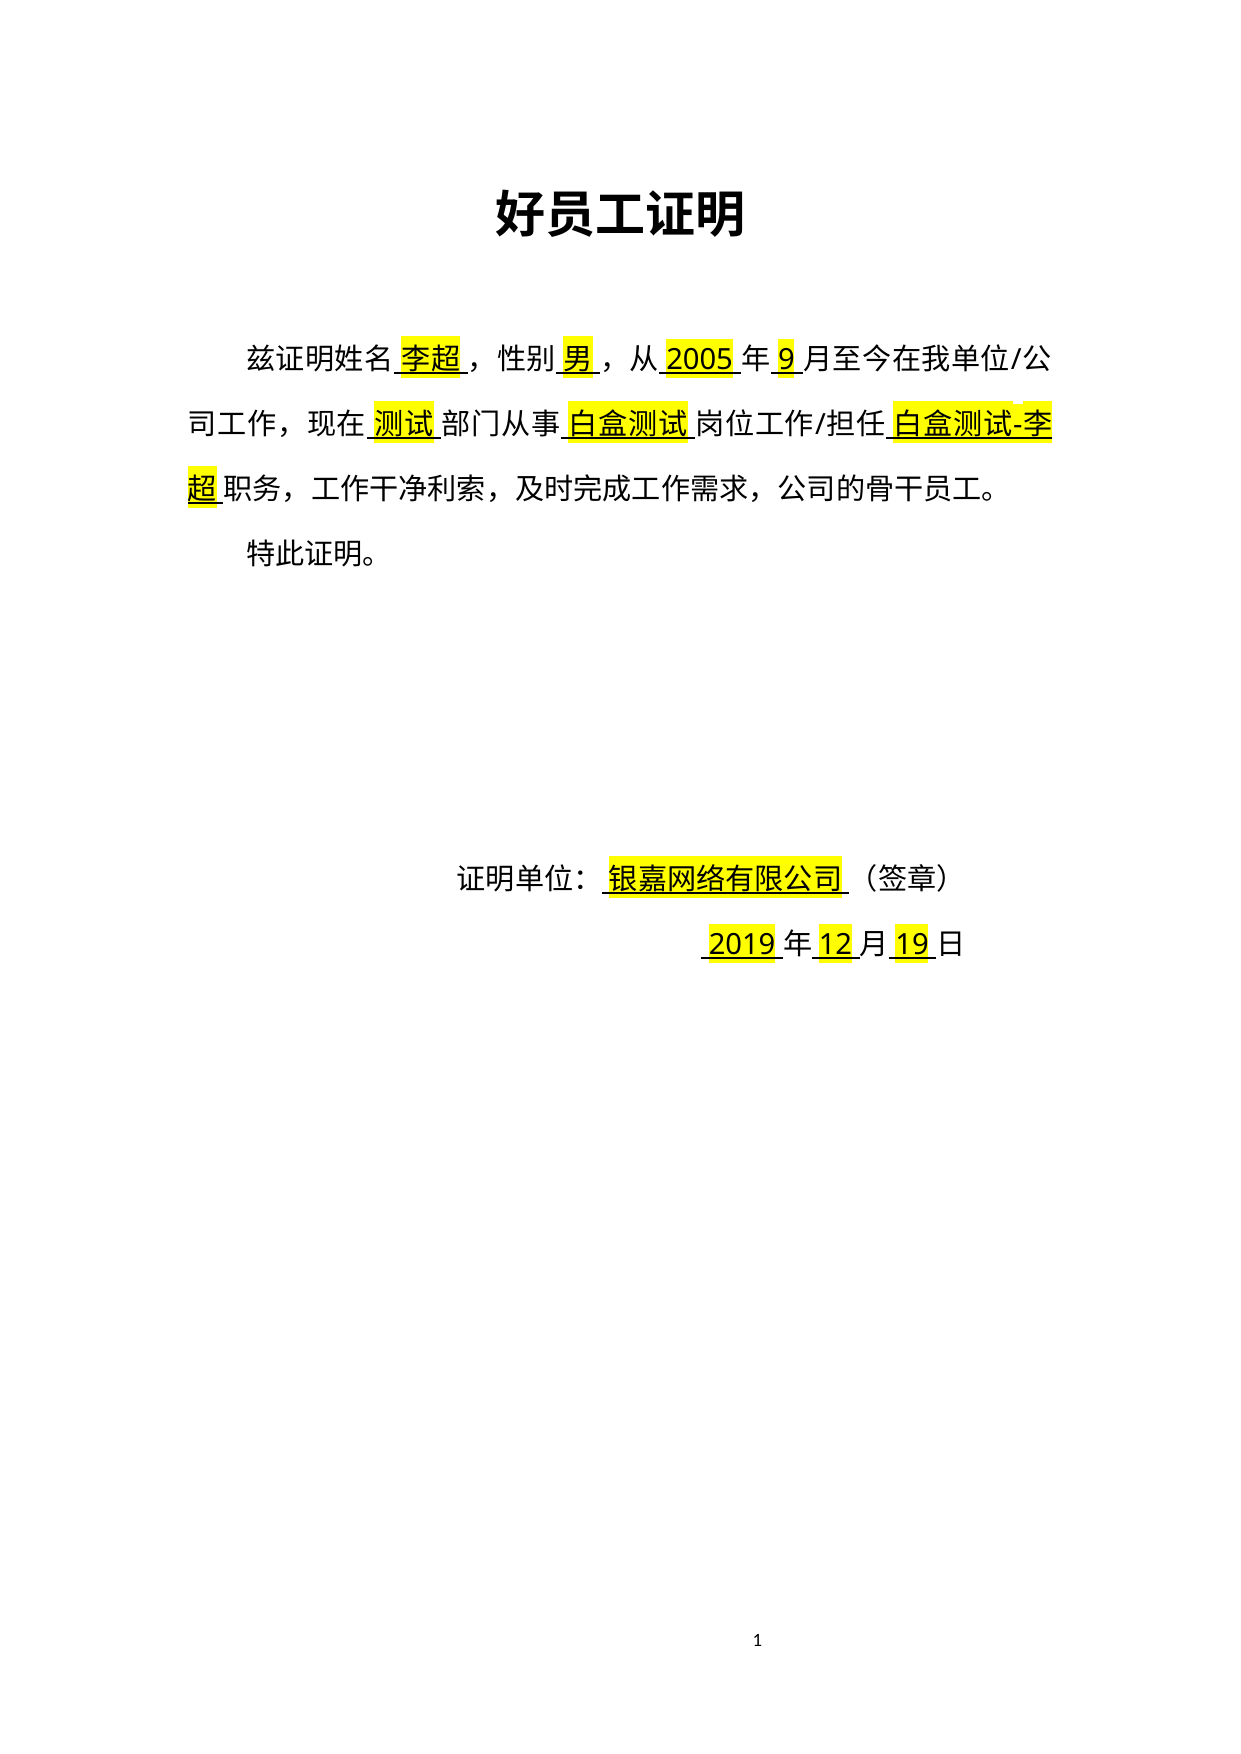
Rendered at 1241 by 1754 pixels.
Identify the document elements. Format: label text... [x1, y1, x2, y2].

text 2019 年 12 月 19 日 [187, 909, 965, 974]
text 特此证明。 [187, 519, 1053, 584]
text 好员工证明 [187, 162, 1053, 259]
text 兹证明姓名 李超 ，性别 男 ，从 2005 年 9 月至今在我单位/公司工作，现在 测试 部门从事 白盒测试 岗位工作/担任 白盒测试-李超 职务，工作干净利索，及时完成工作需求，公司的骨干员工。 [187, 324, 1053, 519]
text 证明单位： 银嘉网络有限公司 （签章） [187, 844, 965, 909]
